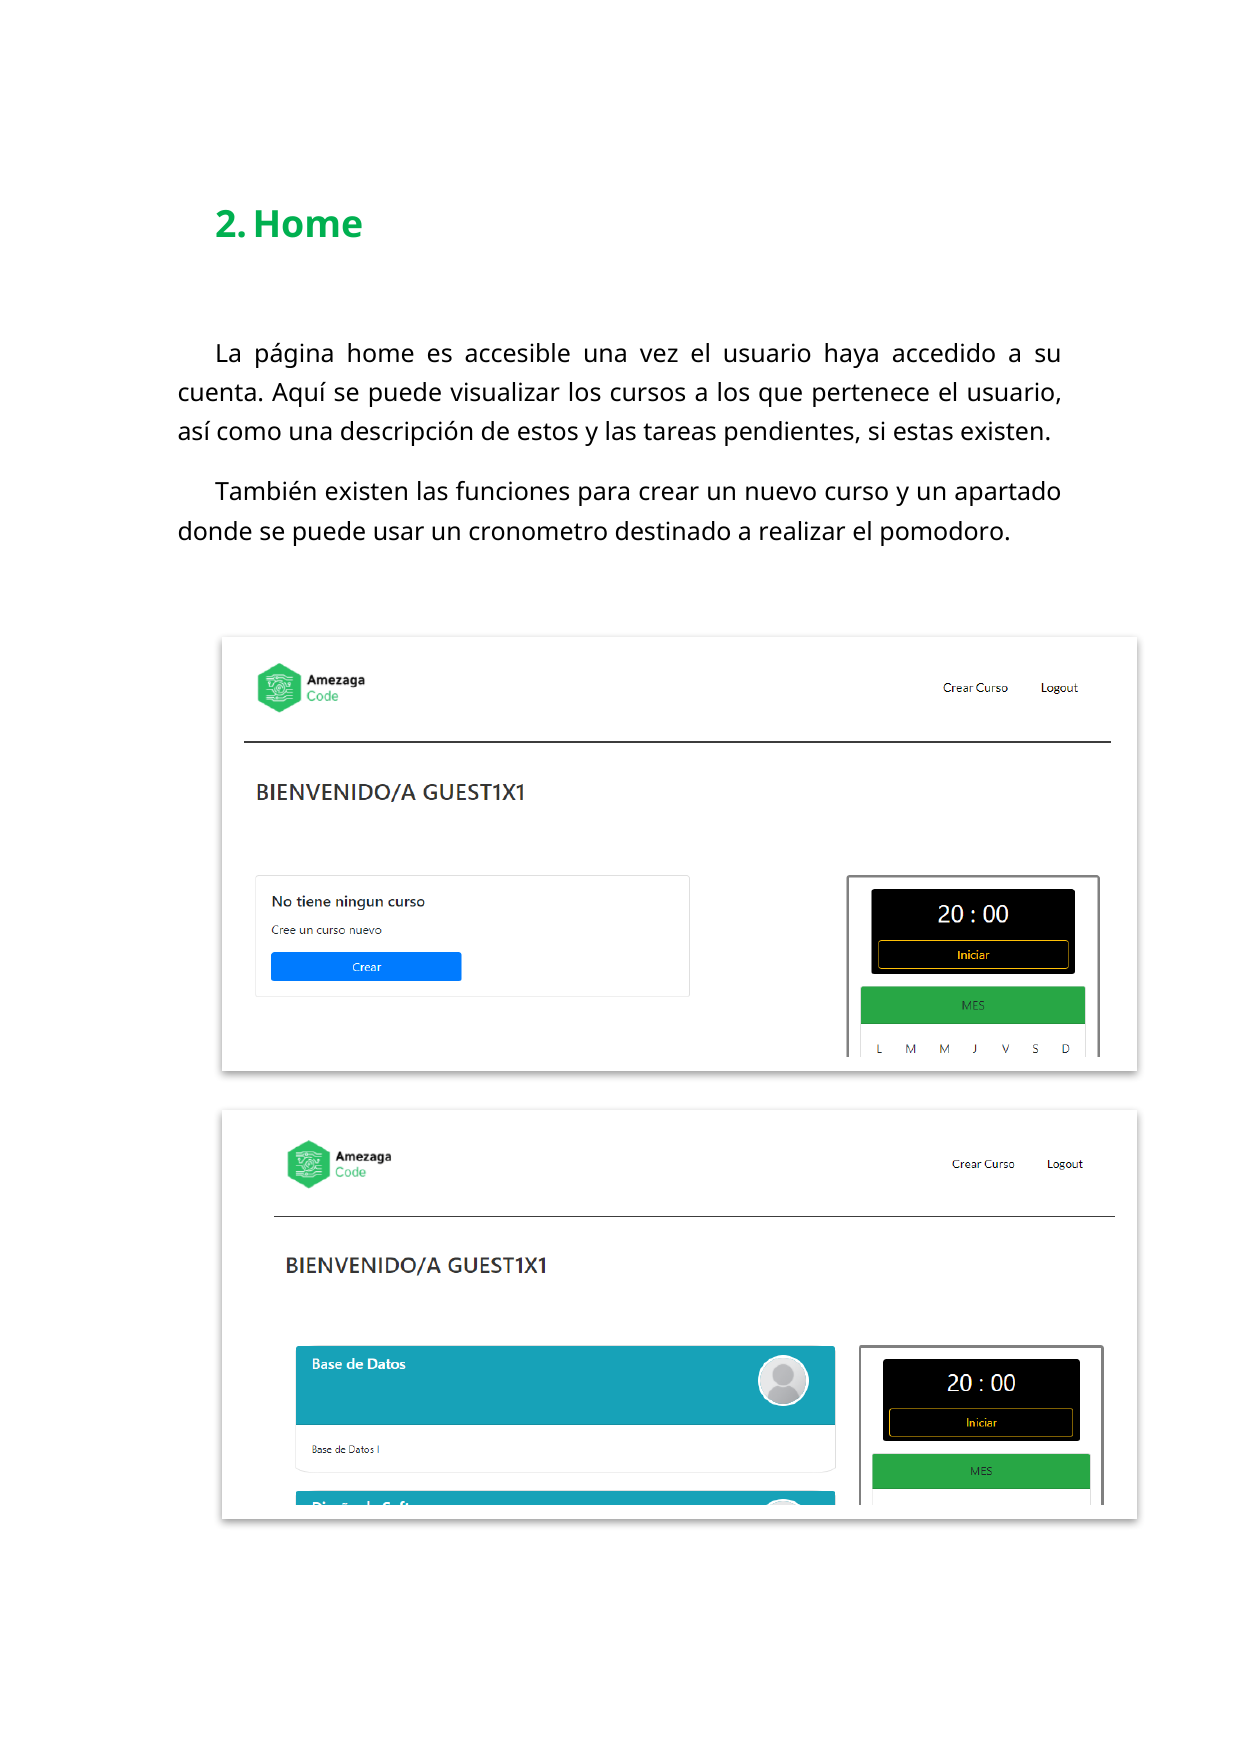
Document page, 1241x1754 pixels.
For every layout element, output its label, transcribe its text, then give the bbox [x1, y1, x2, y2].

subtitle Home [215, 198, 1063, 249]
text También existen las funciones para crear un nuevo curso y un apartado donde se puede usar un cronometro destinado a realizar el pomodoro. [177, 474, 1063, 547]
picture [237, 652, 1122, 1057]
text La página home es accesible una vez el usuario haya accedido a su cuenta. Aquí se puede visualizar los cursos a los que pertenece el usuario, así como una descripción de estos y las tareas pendientes, si estas existen. [177, 336, 1063, 448]
picture [237, 1125, 1122, 1505]
